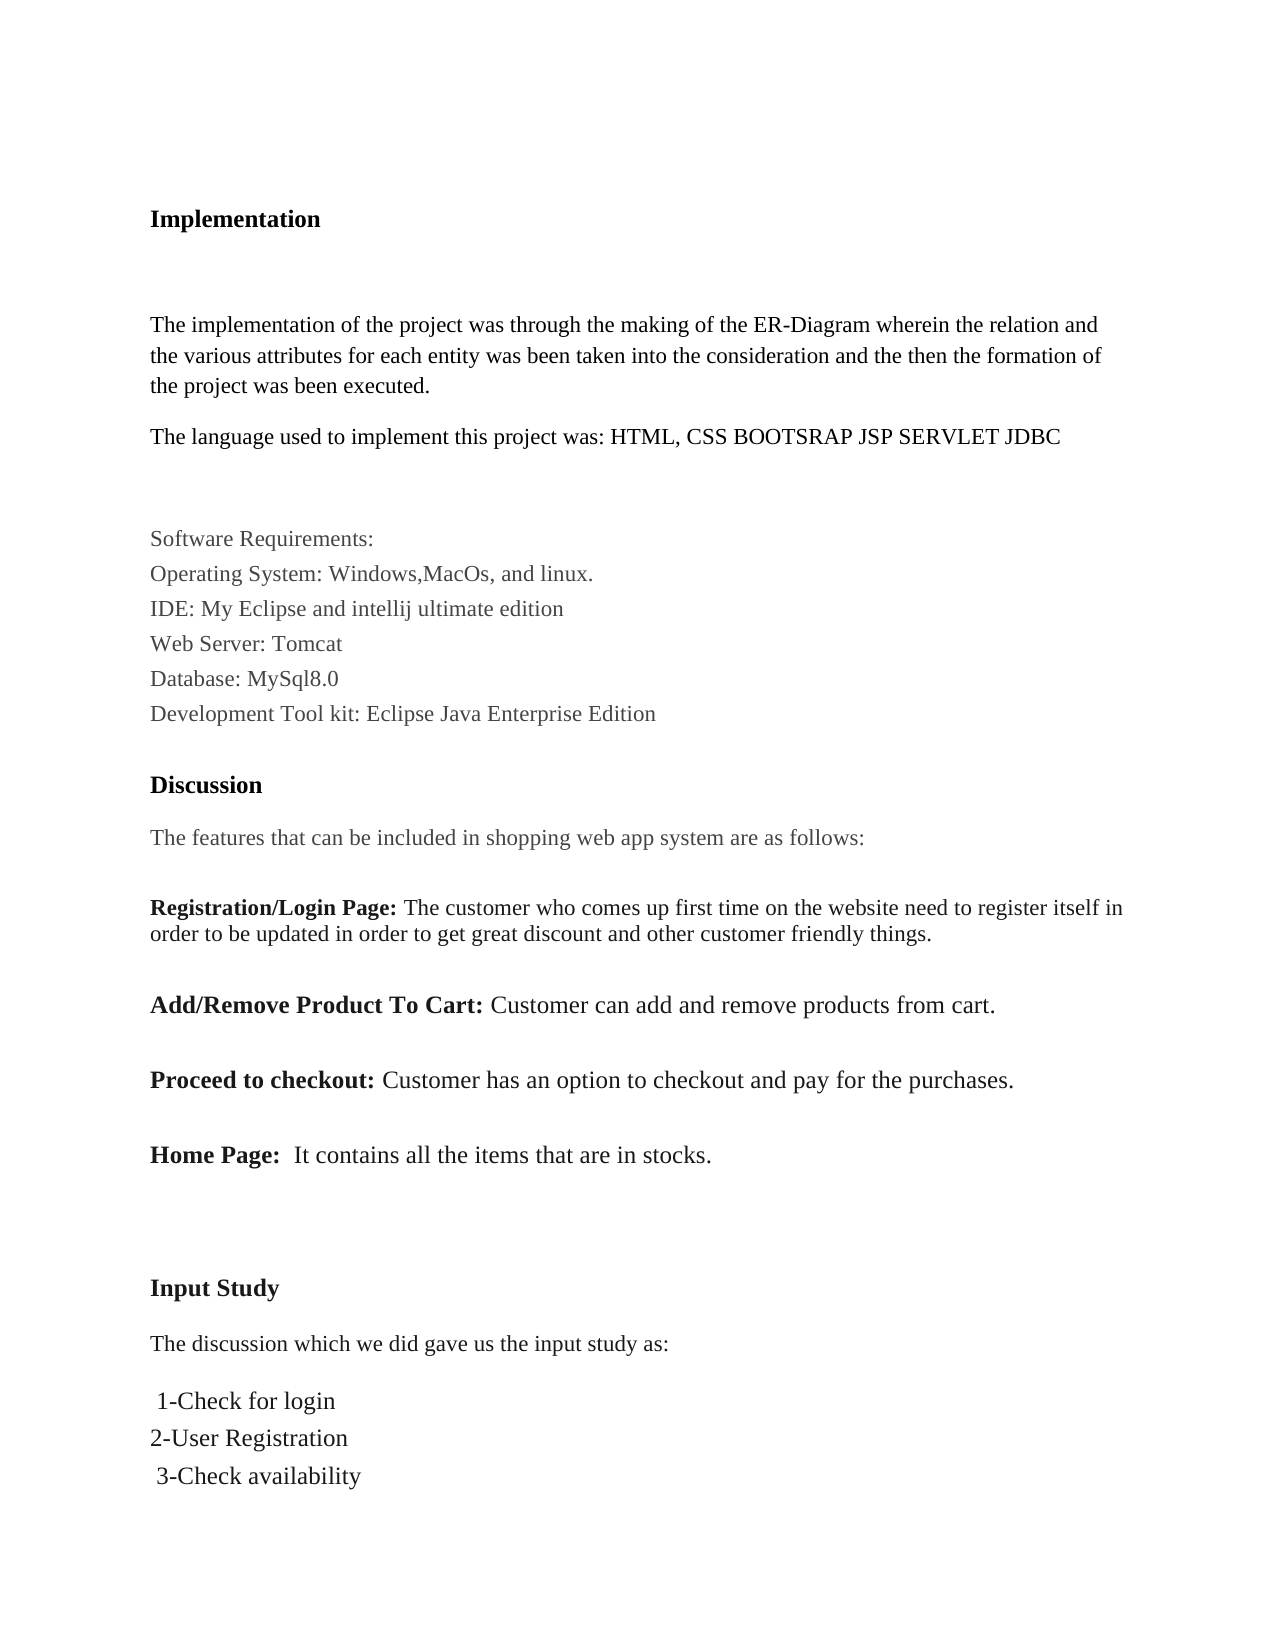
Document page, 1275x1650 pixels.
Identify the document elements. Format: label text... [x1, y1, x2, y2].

text Input Study [150, 1273, 1125, 1301]
text The features that can be included in shopping web app system are as follows: [150, 824, 1125, 850]
text The language used to implement this project was: HTML, CSS BOOTSRAP JSP SERVLET JDBC [150, 423, 1125, 449]
text Database: MySql8.0 [150, 665, 1125, 691]
text 1-Check for login [150, 1386, 1125, 1415]
text Operating System: Windows,MacOs, and linux. [150, 560, 1125, 586]
text IDE: My Eclipse and intellij ultimate edition [150, 595, 1125, 621]
text Proceed to checkout: Customer has an option to checkout and pay for the purchases. [150, 1065, 1125, 1094]
text The implementation of the project was through the making of the ER-Diagram wherein the relation and the various attributes for each entity was been taken into the consideration and the then the formation of the project was been executed. [150, 312, 1125, 398]
text Registration/Login Page: The customer who comes up first time on the website need to register itself in order to be updated in order to get great discount and other customer friendly things. [150, 894, 1125, 947]
text 2-User Registration [150, 1423, 1125, 1452]
text Discussion [150, 770, 1125, 799]
text The discussion which we did gave us the input study as: [150, 1331, 1125, 1357]
text Implementation [150, 204, 1125, 233]
text Home Page: It contains all the items that are in stocks. [150, 1140, 1125, 1169]
text Add/Remove Product To Cart: Customer can add and remove products from cart. [150, 990, 1125, 1019]
text Development Tool kit: Eclipse Java Enterprise Edition [150, 700, 1125, 726]
text Web Server: Tomcat [150, 630, 1125, 656]
text 3-Check availability [150, 1461, 1125, 1489]
text Software Requirements: [150, 525, 1125, 551]
